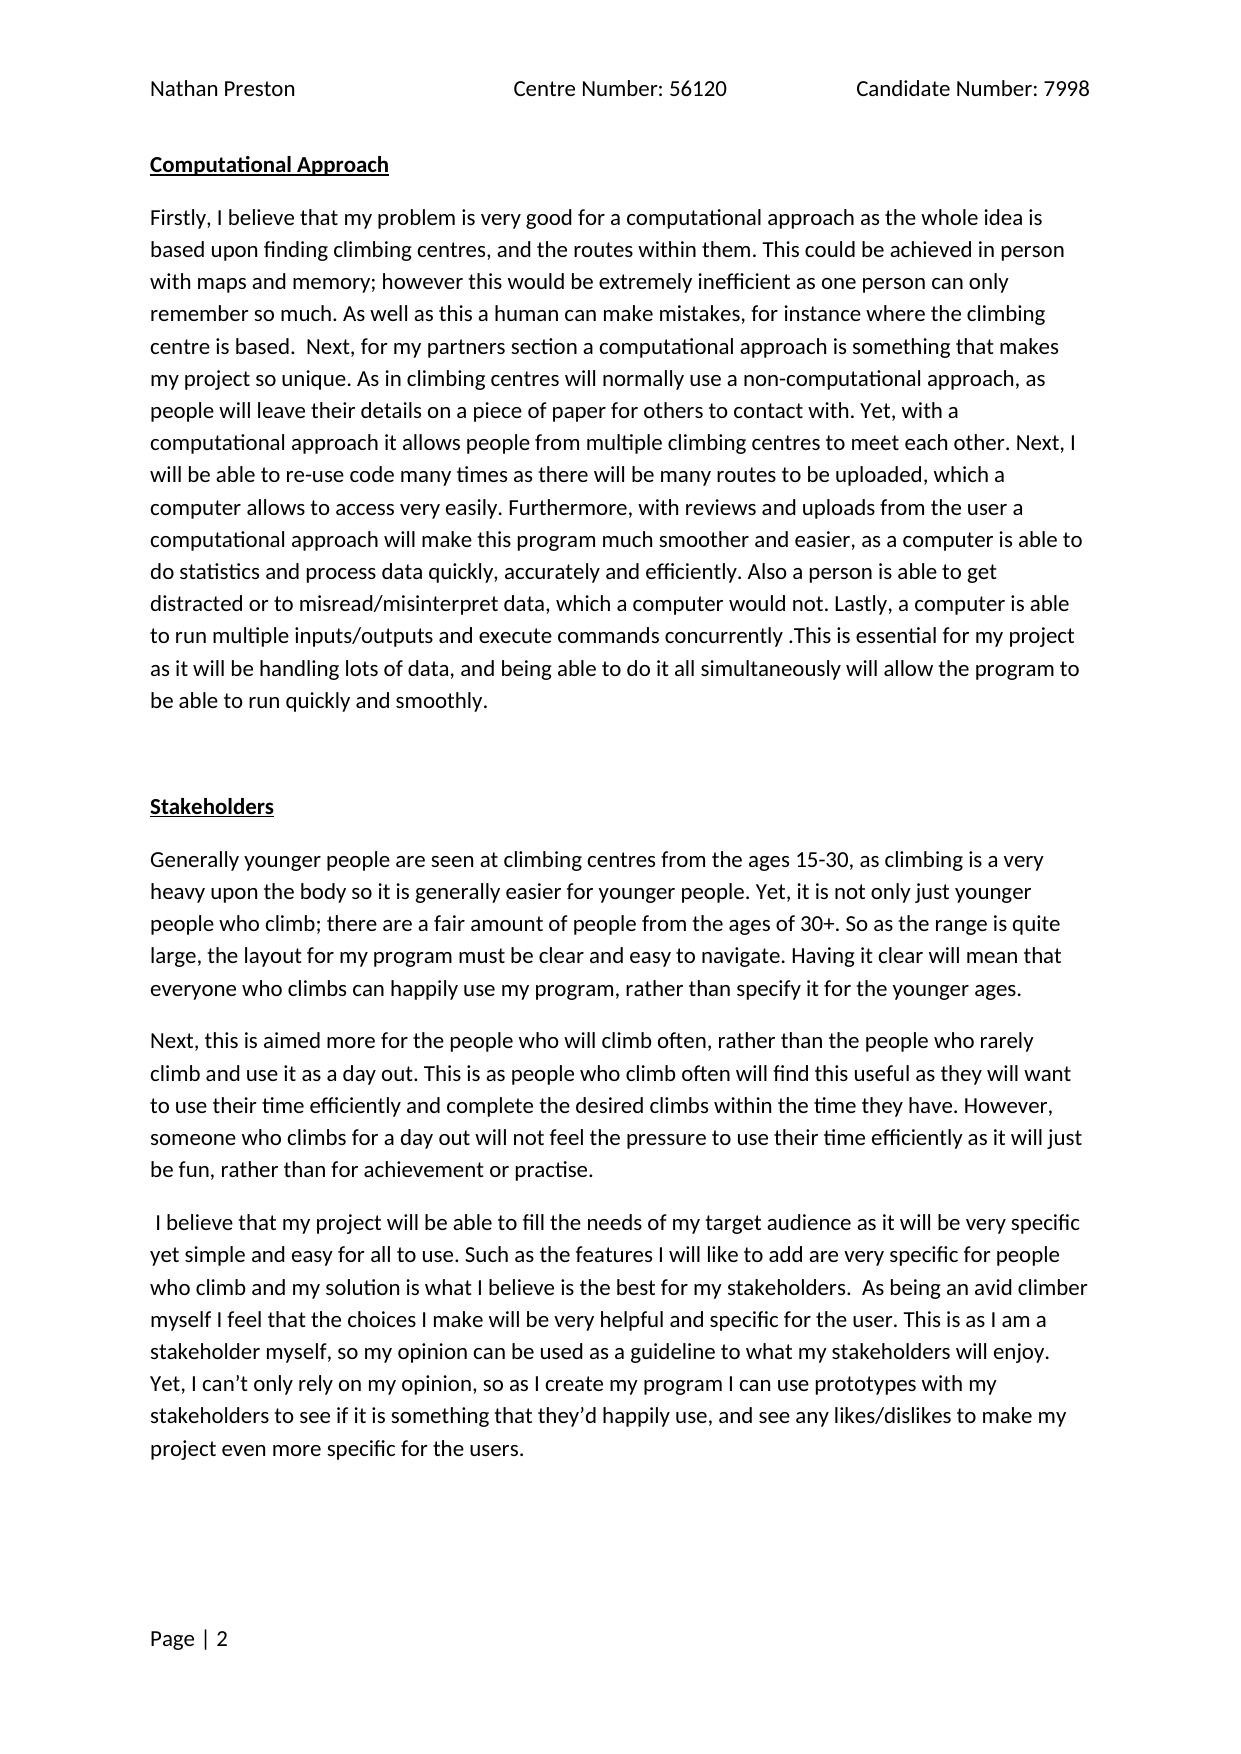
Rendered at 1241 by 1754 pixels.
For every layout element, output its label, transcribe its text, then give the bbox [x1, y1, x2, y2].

text Generally younger people are seen at climbing centres from the ages 15-30, as climbing is a very heavy upon the body so it is generally easier for younger people. Yet, it is not only just younger people who climb; there are a fair amount of people from the ages of 30+. So as the range is quite large, the layout for my program must be clear and easy to navigate. Having it clear will mean that everyone who climbs can happily use my program, rather than specify it for the younger ages. [150, 845, 1090, 1002]
text Stakeholders [150, 792, 1090, 820]
text I believe that my project will be able to fill the needs of my target audience as it will be very specific yet simple and easy for all to use. Such as the features I will like to add are very specific for people who climb and my solution is what I believe is the best for my stakeholders. As being an avid climber myself I feel that the choices I make will be very helpful and specific for the user. This is as I am a stakeholder myself, so my opinion can be used as a guideline to what my stakeholders will enjoy. Yet, I can’t only rely on my opinion, so as I create my program I can use prototypes with my stakeholders to see if it is something that they’d happily use, and see any likes/dislikes to make my project even more specific for the users. [150, 1208, 1090, 1462]
text Computational Approach [150, 150, 1090, 178]
text Firstly, I believe that my problem is very good for a computational approach as the whole idea is based upon finding climbing centres, and the routes within them. This could be achieved in person with maps and memory; however this would be extremely inefficient as one person can only remember so much. As well as this a human can make mistakes, for instance where the climbing centre is based. Next, for my partners section a computational approach is something that makes my project so unique. As in climbing centres will normally use a non-computational approach, as people will leave their details on a piece of paper for others to contact with. Yet, with a computational approach it allows people from multiple climbing centres to meet each other. Next, I will be able to re-use code many times as there will be many routes to be uploaded, which a computer allows to access very easily. Furthermore, with reviews and uploads from the user a computational approach will make this program much smoother and easier, as a computer is able to do statistics and process data quickly, accurately and efficiently. Also a person is able to get distracted or to misread/misinterpret data, which a computer would not. Lastly, a computer is able to run multiple inputs/outputs and execute commands concurrently .This is essential for my project as it will be handling lots of data, and being able to do it all simultaneously will allow the program to be able to run quickly and smoothly. [150, 203, 1090, 714]
text Next, this is aimed more for the people who will climb often, rather than the people who rarely climb and use it as a day out. This is as people who climb often will find this useful as they will want to use their time efficiently and complete the desired climbs within the time they have. However, someone who climbs for a day out will not feel the pressure to use their time efficiently as it will just be fun, rather than for achievement or practise. [150, 1027, 1090, 1183]
